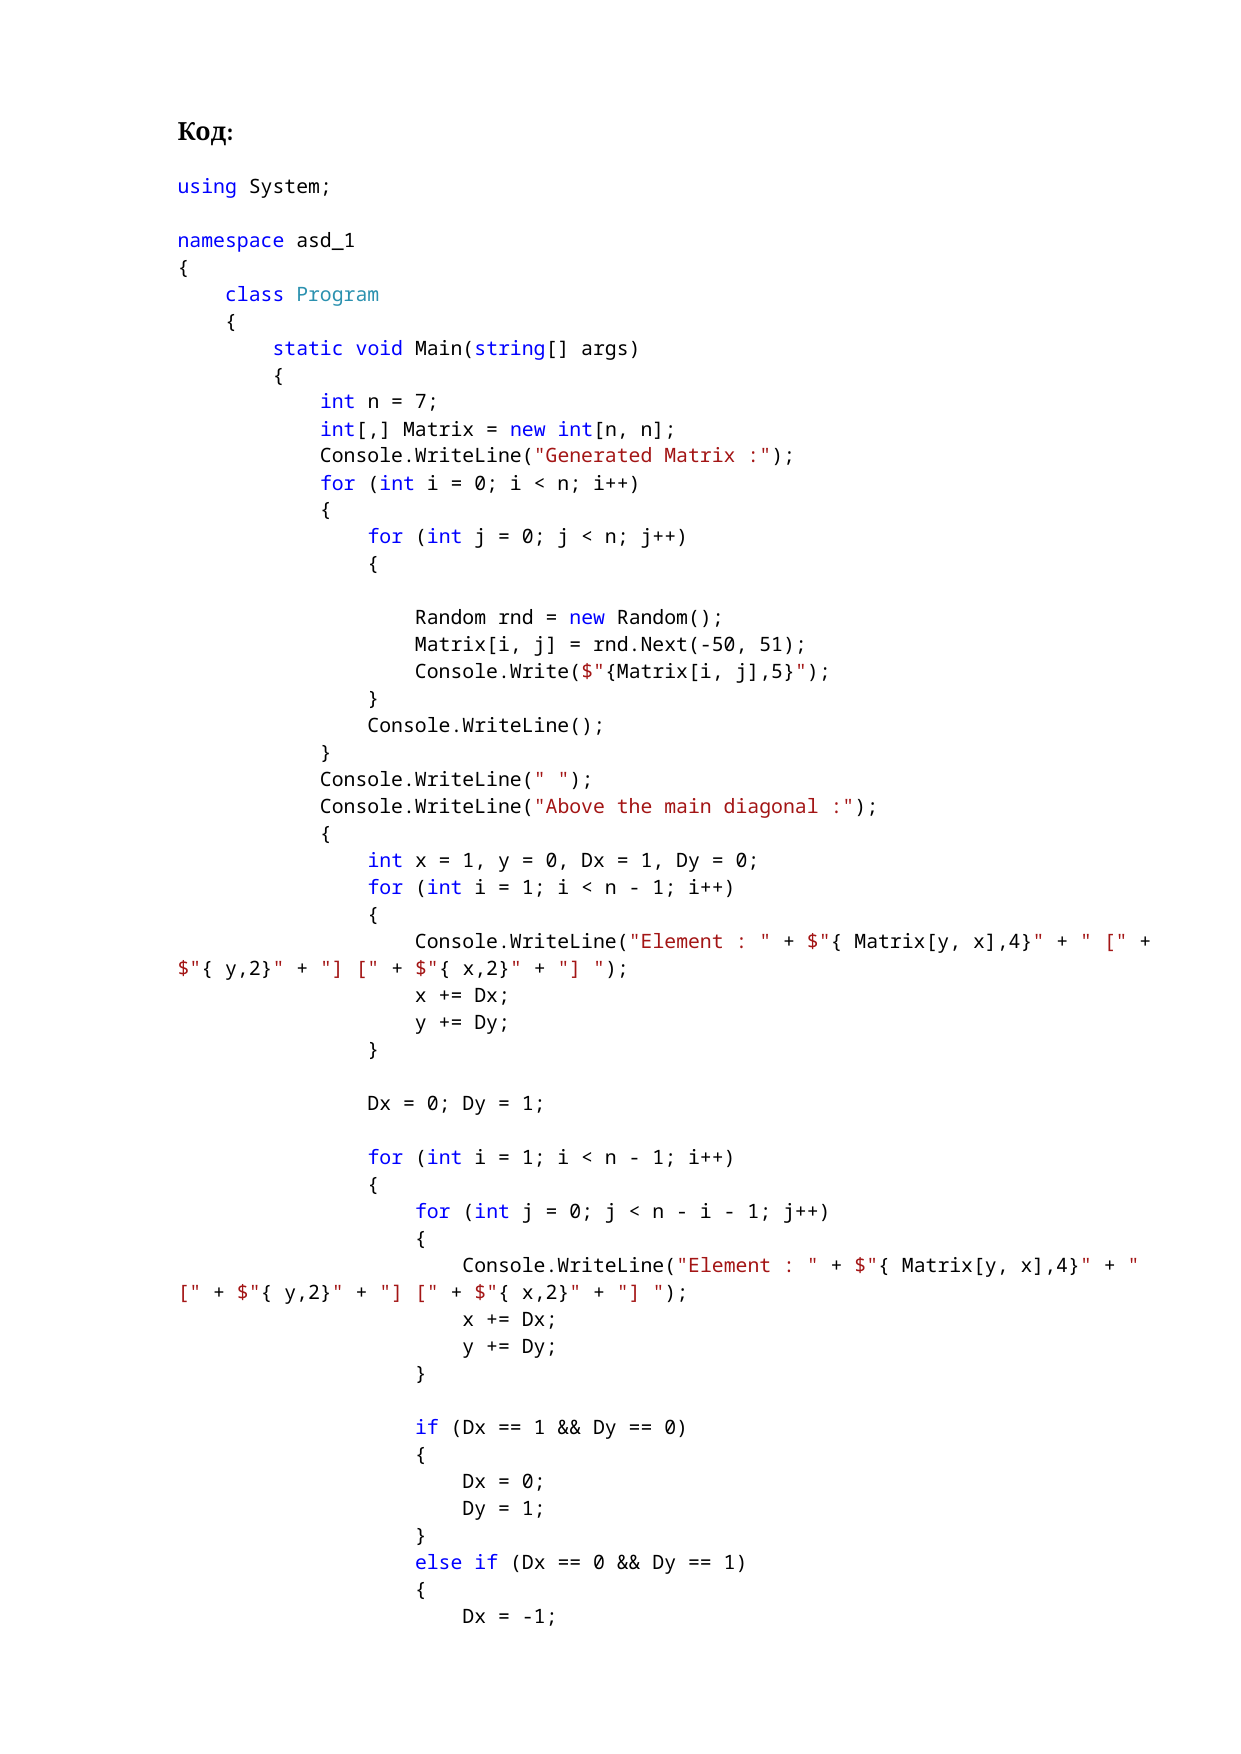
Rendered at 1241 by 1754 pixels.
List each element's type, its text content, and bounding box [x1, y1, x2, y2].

text } [177, 738, 1152, 766]
text } [177, 1359, 1152, 1386]
text Console.WriteLine("Element : " + $"{ Matrix[y, x],4}" + " [" + $"{ y,2}" + "] [" + $"{ x,2}" + "] "); [177, 927, 1152, 981]
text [177, 1251, 1152, 1305]
text { [177, 1170, 1152, 1197]
text Console.WriteLine("Above the main diagonal :"); [177, 792, 1152, 819]
text { [177, 307, 1152, 334]
text using System; [177, 172, 1152, 199]
text { [177, 361, 1152, 388]
text for (int i = 1; i < n - 1; i++) [177, 1143, 1152, 1170]
text int n = 7; [177, 388, 1152, 415]
text { [177, 253, 1152, 280]
text { [177, 496, 1152, 523]
text Dx = -1; [177, 1602, 1152, 1629]
text Код: [177, 118, 1152, 147]
text Matrix[i, j] = rnd.Next(-50, 51); [177, 631, 1152, 658]
text Console.WriteLine("Generated Matrix :"); [177, 442, 1152, 469]
text class Program [177, 280, 1152, 307]
text Dx = 0; [177, 1467, 1152, 1494]
text Dy = 1; [177, 1494, 1152, 1521]
text Console.Write($"{Matrix[i, j],5}"); [177, 658, 1152, 684]
text Dx = 0; Dy = 1; [177, 1089, 1152, 1116]
text } [177, 1035, 1152, 1062]
text { [177, 900, 1152, 927]
text } [177, 1521, 1152, 1548]
text static void Main(string[] args) [177, 334, 1152, 361]
text namespace asd_1 [177, 226, 1152, 253]
text Random rnd = new Random(); [177, 604, 1152, 631]
text { [177, 550, 1152, 577]
text int x = 1, y = 0, Dx = 1, Dy = 0; [177, 846, 1152, 873]
text { [177, 1224, 1152, 1251]
text x += Dx; [177, 981, 1152, 1008]
text for (int j = 0; j < n; j++) [177, 523, 1152, 550]
text } [177, 684, 1152, 712]
text y += Dy; [177, 1332, 1152, 1359]
text int[,] Matrix = new int[n, n]; [177, 415, 1152, 442]
text y += Dy; [177, 1008, 1152, 1035]
text x += Dx; [177, 1305, 1152, 1332]
text { [177, 1440, 1152, 1467]
text for (int i = 0; i < n; i++) [177, 469, 1152, 496]
text { [177, 1575, 1152, 1602]
text Console.WriteLine(); [177, 712, 1152, 738]
text if (Dx == 1 && Dy == 0) [177, 1413, 1152, 1440]
text for (int j = 0; j < n - i - 1; j++) [177, 1197, 1152, 1224]
text else if (Dx == 0 && Dy == 1) [177, 1548, 1152, 1575]
text Console.WriteLine(" "); [177, 766, 1152, 792]
text for (int i = 1; i < n - 1; i++) [177, 873, 1152, 900]
text { [177, 819, 1152, 846]
